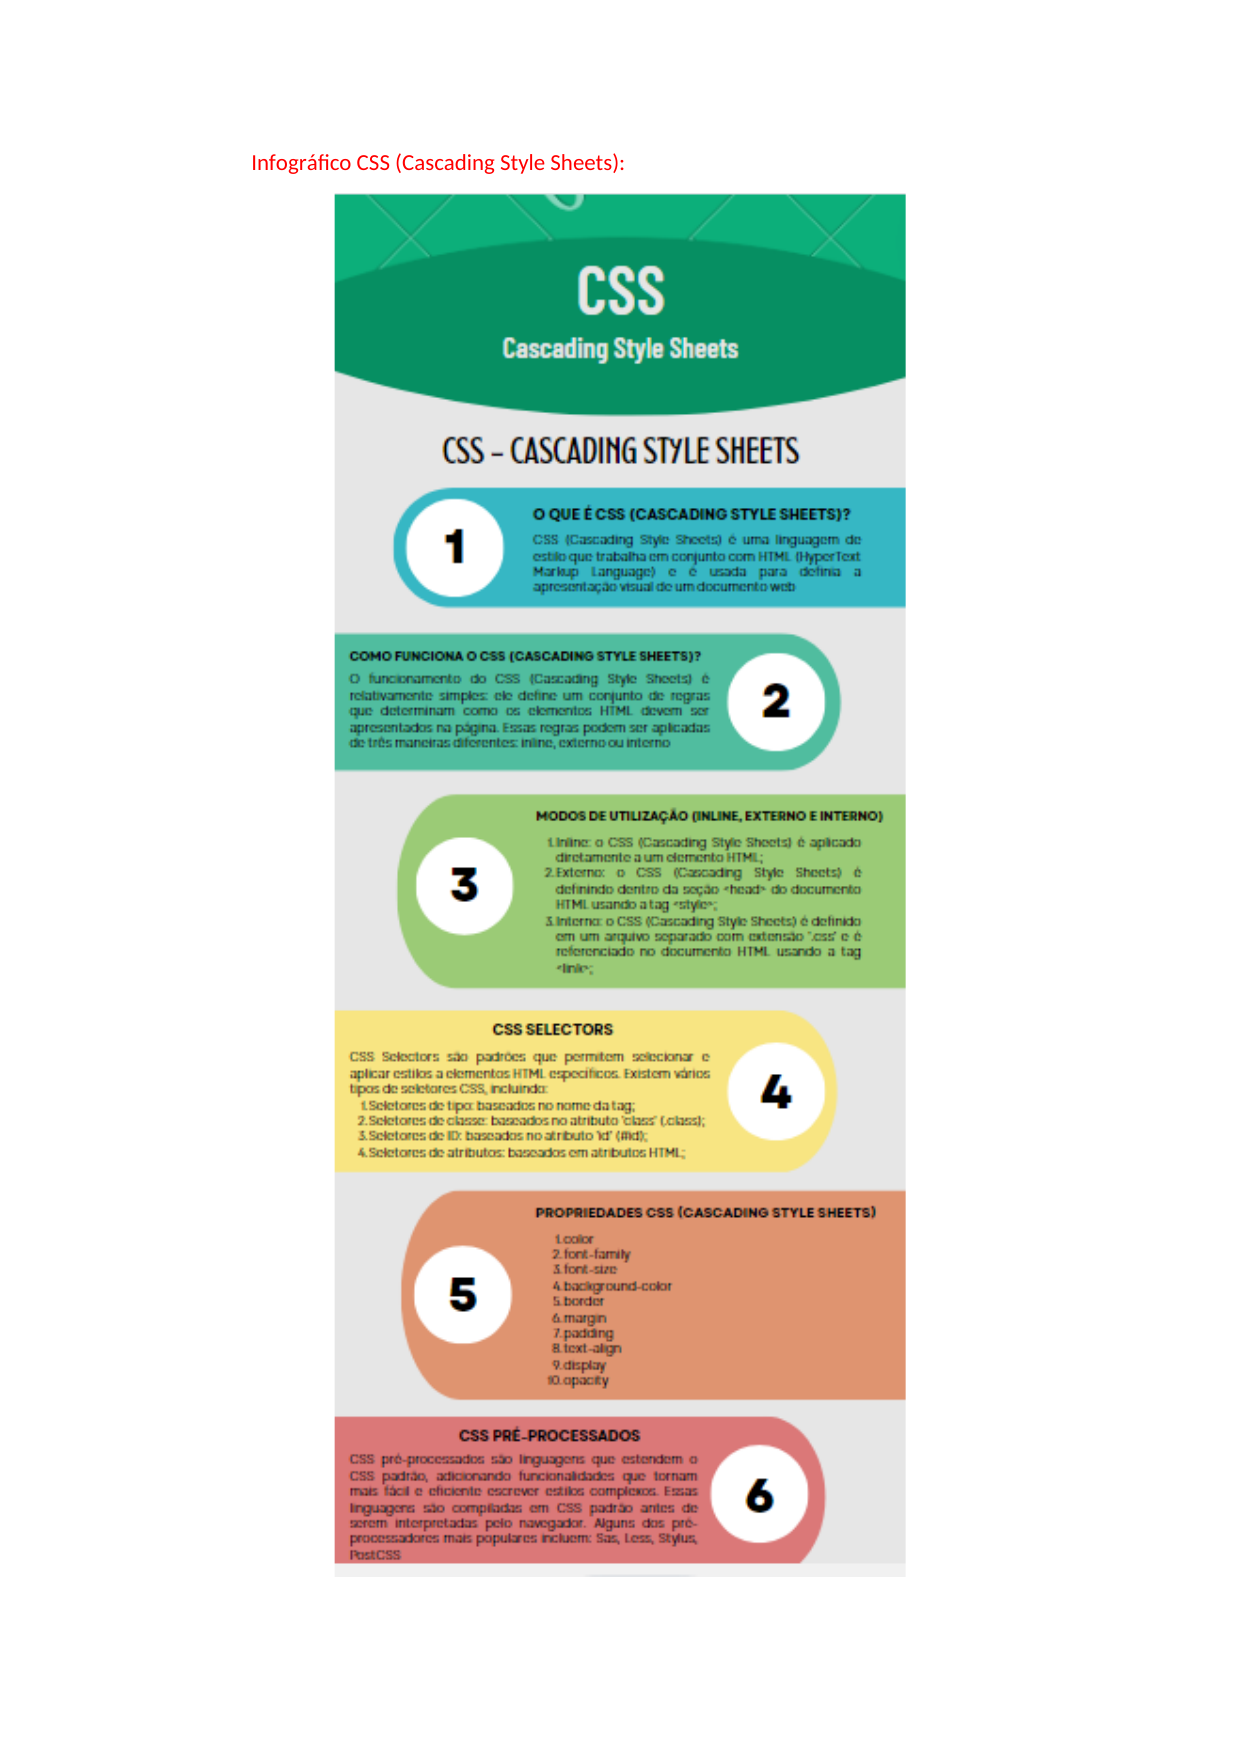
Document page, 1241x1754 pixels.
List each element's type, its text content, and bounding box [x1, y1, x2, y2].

text Infográfico CSS (Cascading Style Sheets): [177, 148, 1063, 176]
picture [334, 193, 906, 1577]
